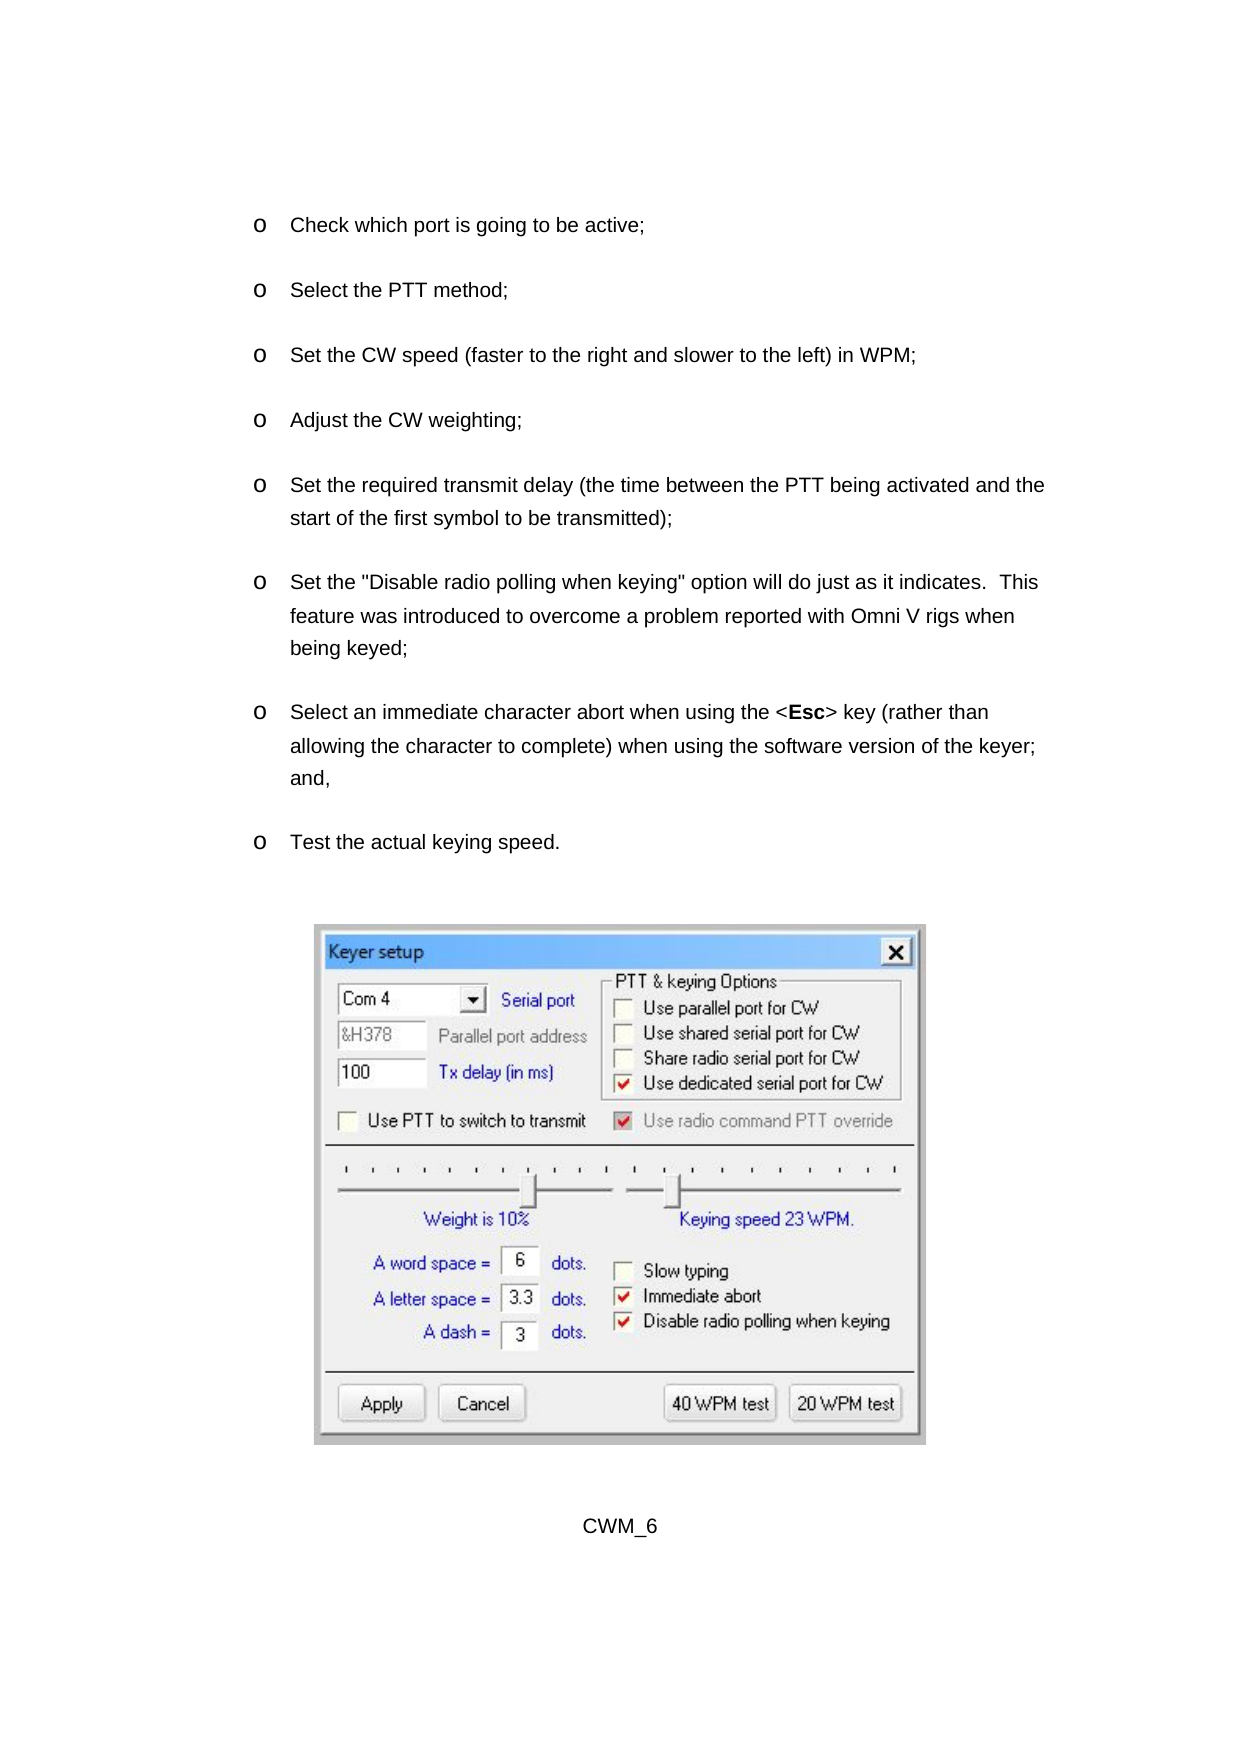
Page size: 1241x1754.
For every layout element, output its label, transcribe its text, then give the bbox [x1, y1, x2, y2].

picture [313, 924, 927, 1445]
list Test the actual keying speed. [252, 827, 1063, 859]
list Select an immediate character abort when using the <Esc> key (rather than allowing the character to complete) when using the software version of the keyer; and, [252, 697, 1063, 827]
list Adjust the CW weighting; [252, 404, 1063, 469]
list Check which port is going to be active; [252, 209, 1063, 274]
list Select the PTT method; [252, 274, 1063, 339]
list Set the "Disable radio polling when keying" option will do just as it indicates. This feature was introduced to overcome a problem reported with Omni V rigs when being keyed; [252, 567, 1063, 697]
text CWM_6 [177, 1509, 1063, 1542]
list Set the required transmit delay (the time between the PTT being activated and the start of the first symbol to be transmitted); [252, 469, 1063, 567]
list Set the CW speed (faster to the right and slower to the left) in WPM; [252, 339, 1063, 404]
